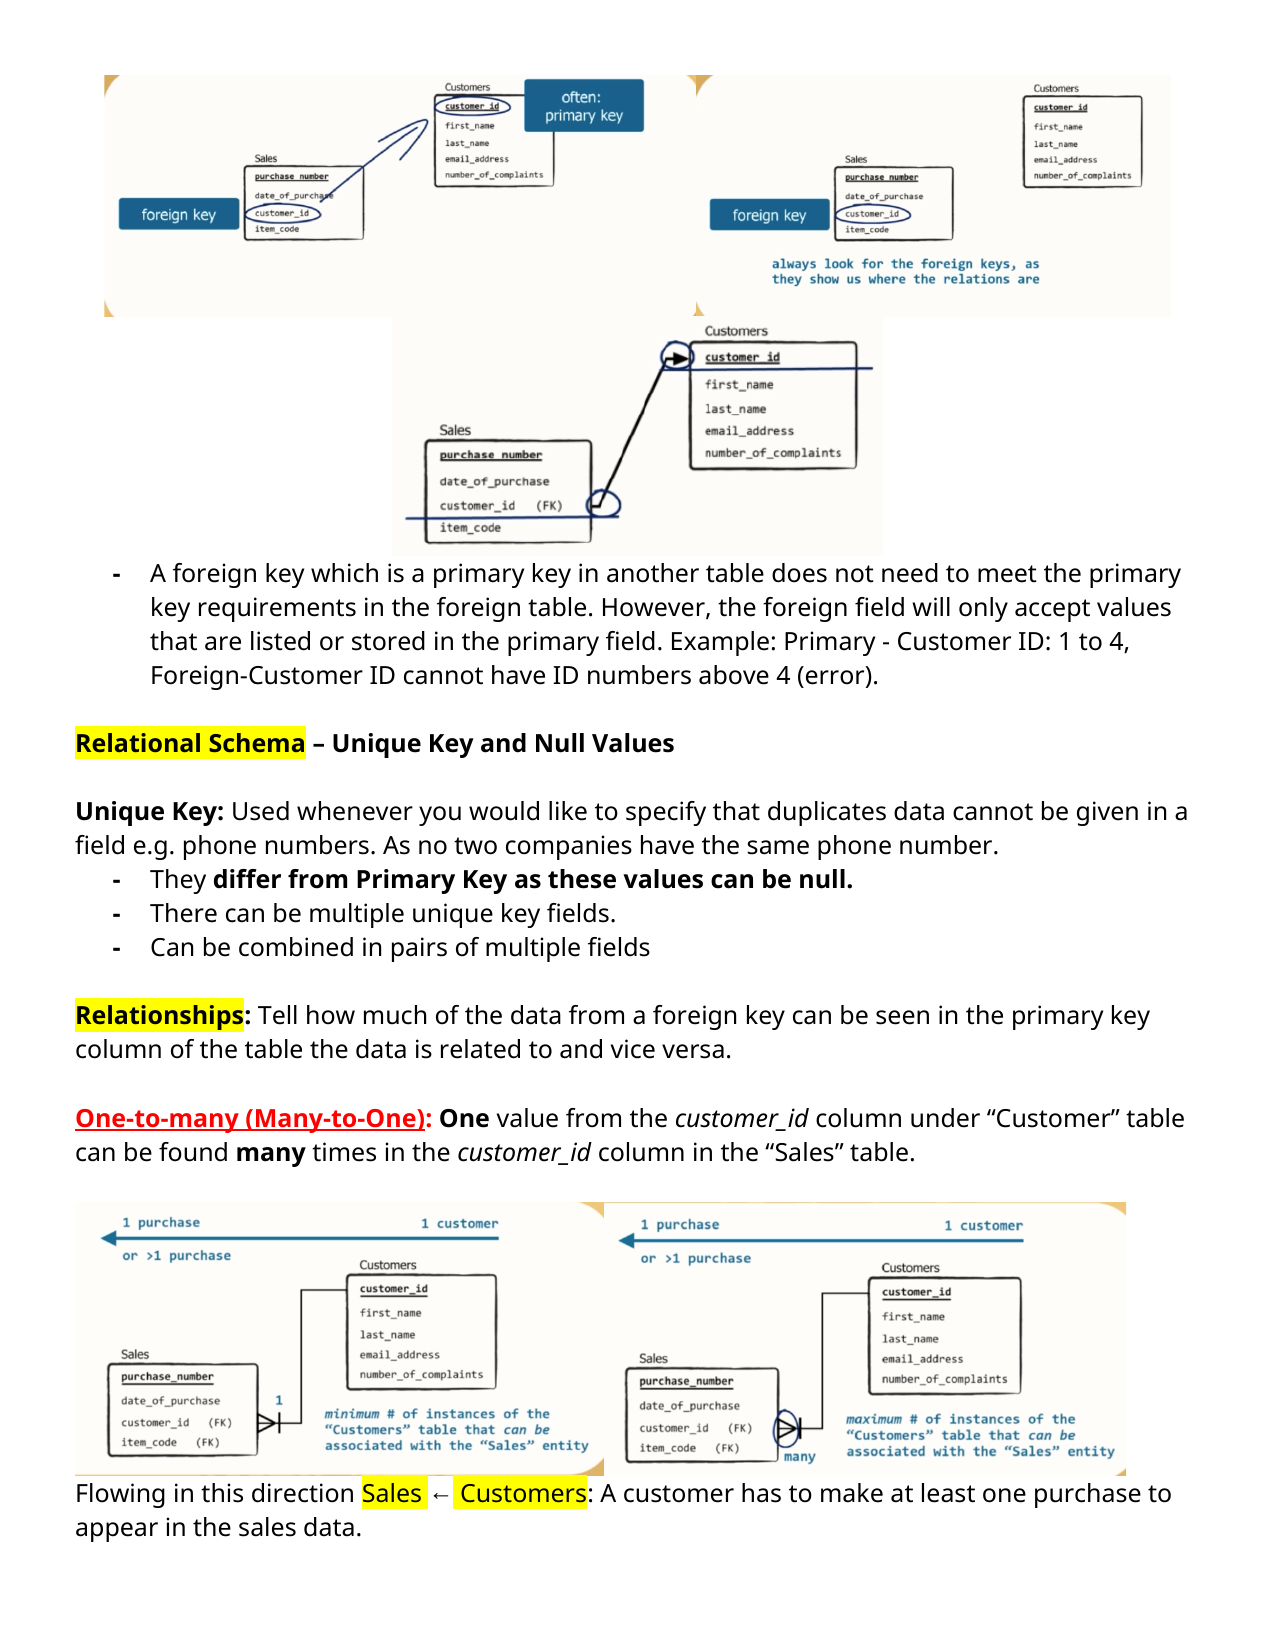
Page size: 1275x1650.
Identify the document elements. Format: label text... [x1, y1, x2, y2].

text One-to-many (Many-to-One): One value from the customer_id column under “Customer” table can be found many times in the customer_id column in the “Sales” table. [75, 1100, 1200, 1168]
list There can be multiple unique key fields. [112, 896, 1200, 930]
text Relationships: Tell how much of the data from a foreign key can be seen in the primary key column of the table the data is related to and vice versa. [75, 998, 1200, 1066]
text Unique Key: Used whenever you would like to specify that duplicates data cannot be given in a field e.g. phone numbers. As no two companies have the same phone number. [75, 794, 1200, 862]
text Relational Schema – Unique Key and Null Values [306, 726, 1200, 759]
text Flowing in this direction Sales Customers: A customer has to make at least one purchase to appear in the sales data. [75, 1475, 1200, 1543]
list A foreign key which is a primary key in another table does not need to meet the primary key requirements in the foreign table. However, the foreign field will only accept values that are listed or stored in the primary field. Example: Primary - Customer ID: 1 to 4, Foreign-Customer ID cannot have ID numbers above 4 (error). [112, 555, 1200, 691]
list Can be combined in pairs of multiple fields [112, 930, 1200, 964]
picture [75, 1202, 1127, 1476]
list They differ from Primary Key as these values can be null. [112, 862, 1200, 896]
picture [104, 75, 1171, 556]
